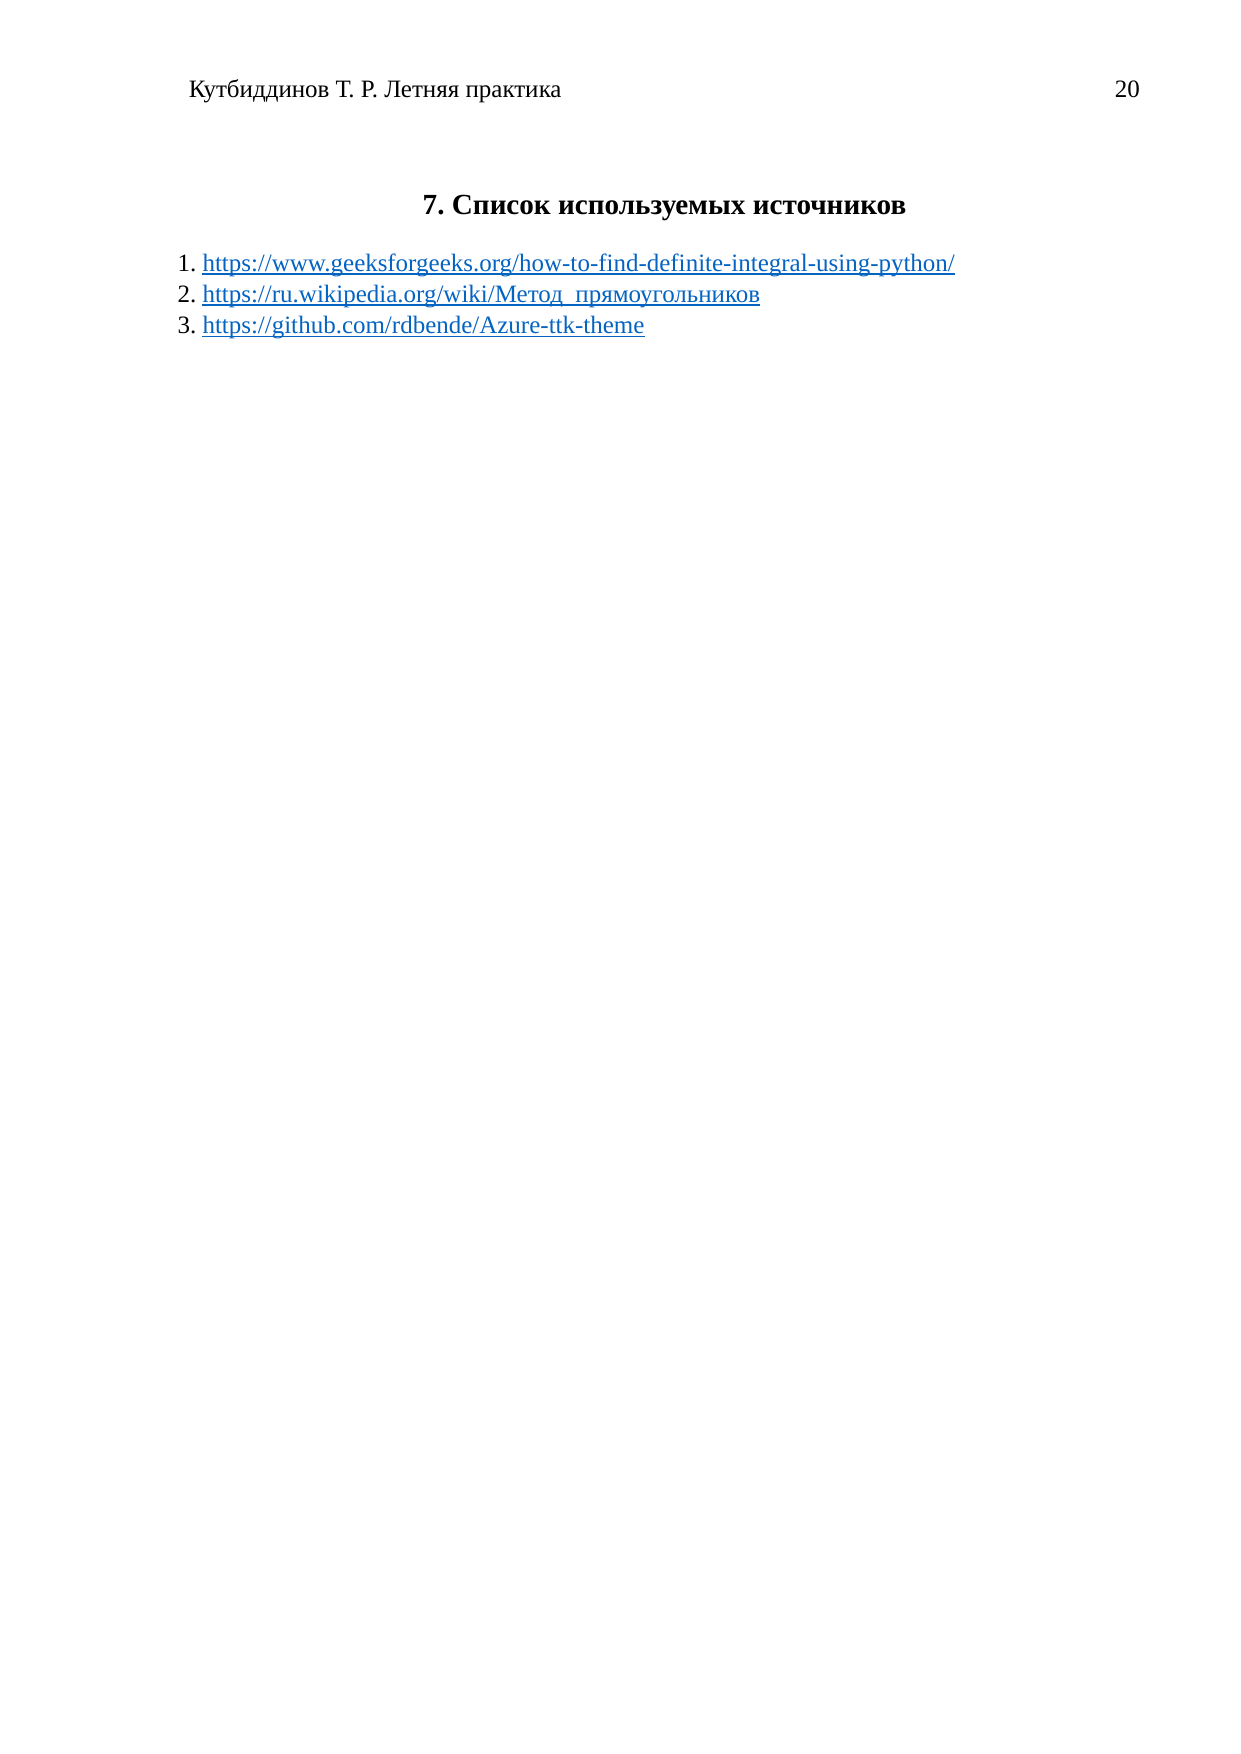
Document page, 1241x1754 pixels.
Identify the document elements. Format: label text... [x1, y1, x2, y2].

subtitle 7. Список используемых источников [177, 187, 1152, 221]
list https://www.geeksforgeeks.org/how-to-find-definite-integral-using-python/ [177, 248, 1152, 277]
list https://ru.wikipedia.org/wiki/Метод_прямоугольников [177, 279, 1152, 308]
list https://github.com/rdbende/Azure-ttk-theme [177, 311, 1152, 339]
